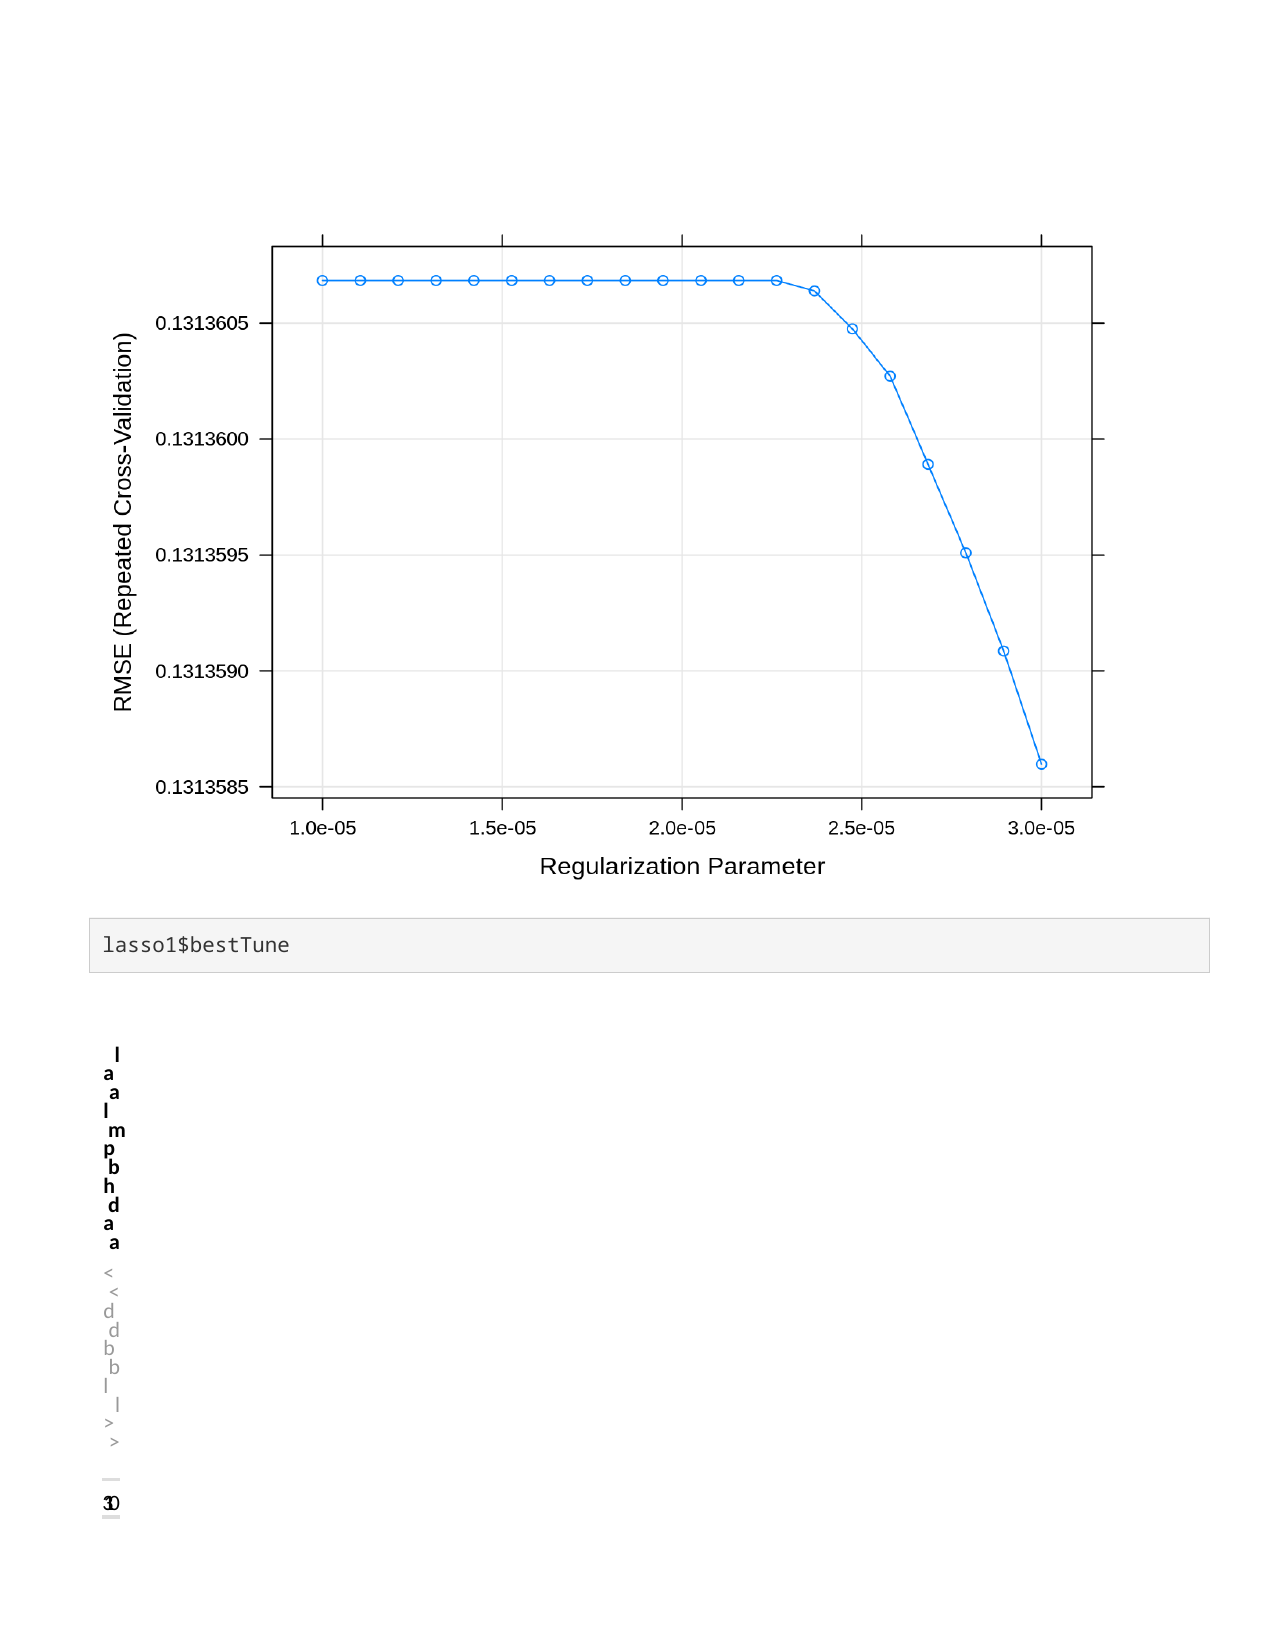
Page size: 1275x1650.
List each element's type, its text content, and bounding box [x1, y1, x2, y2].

picture [102, 176, 1152, 898]
text lasso1$bestTune [90, 919, 1209, 972]
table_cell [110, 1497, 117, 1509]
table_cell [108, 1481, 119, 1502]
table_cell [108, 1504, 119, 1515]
